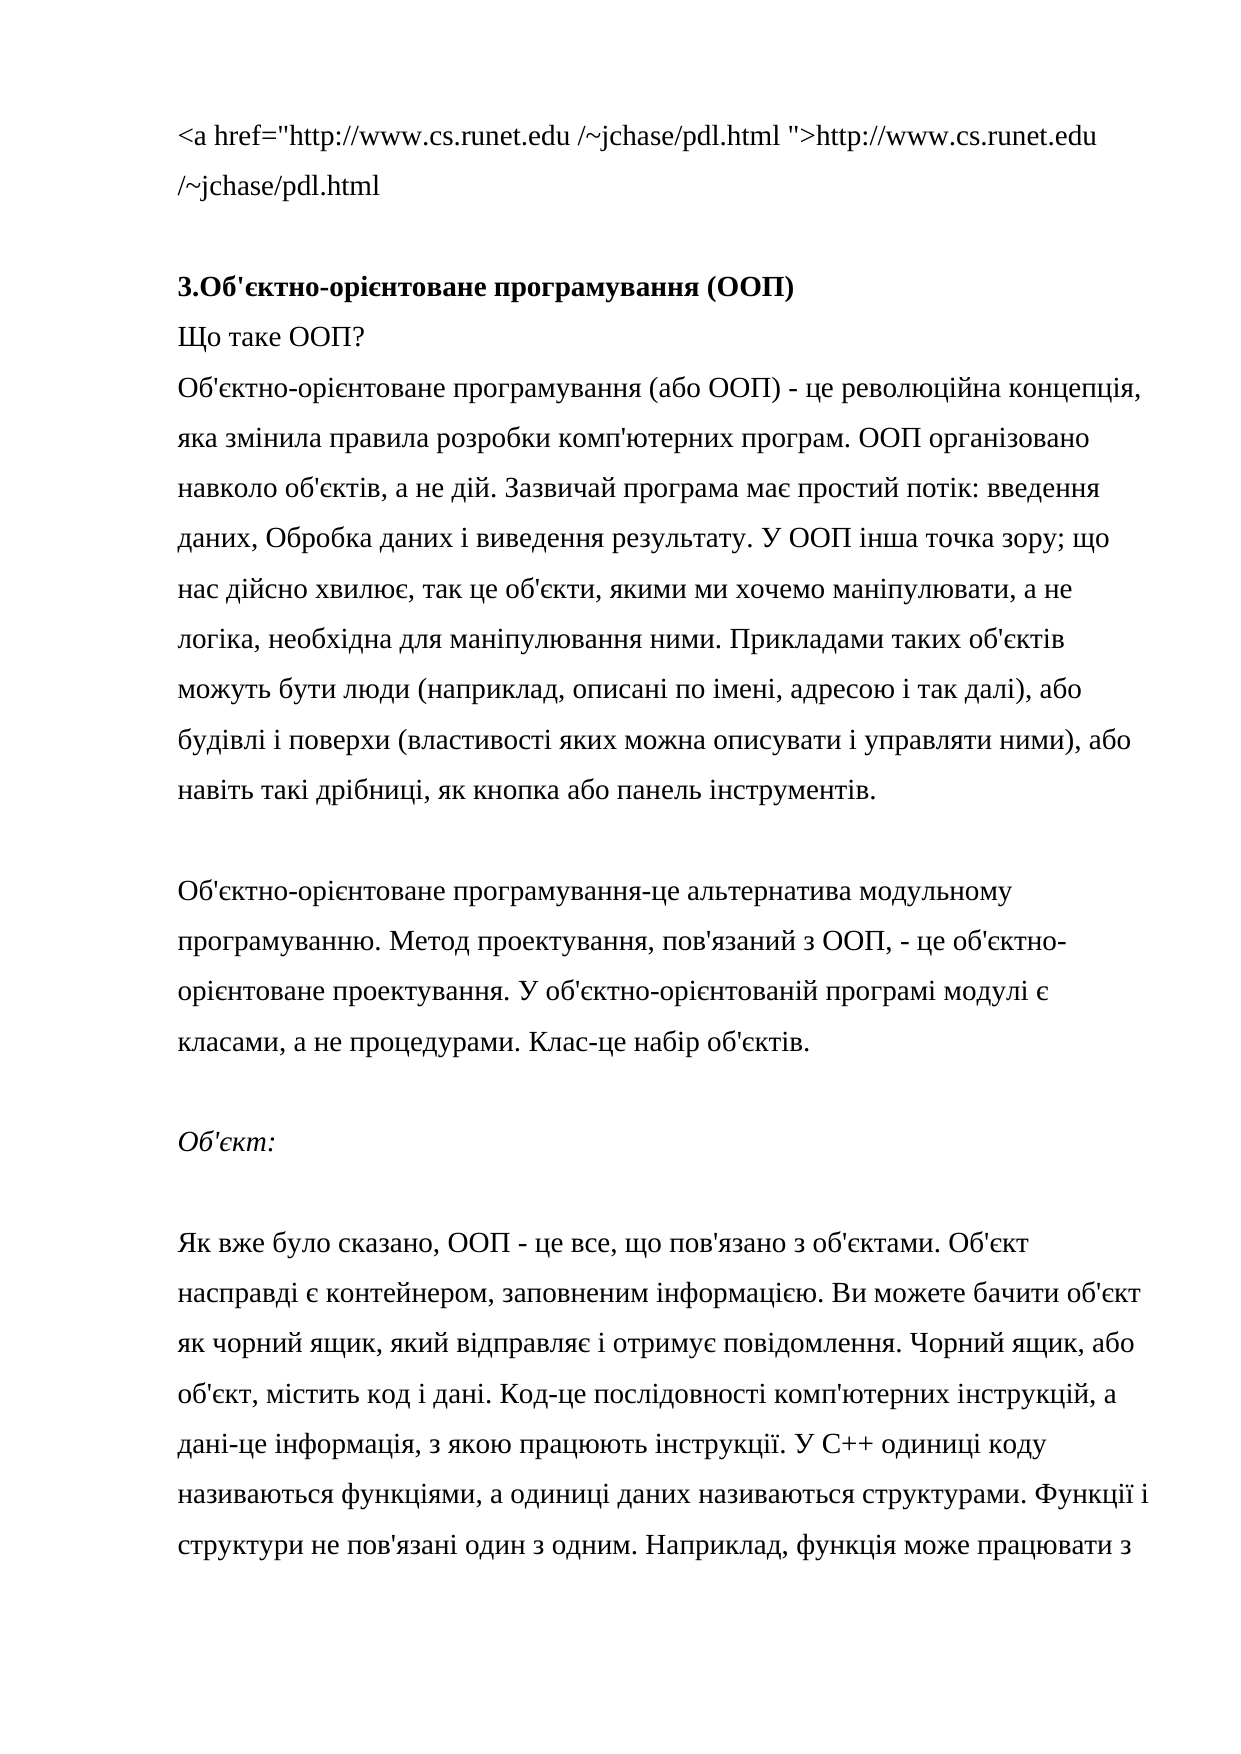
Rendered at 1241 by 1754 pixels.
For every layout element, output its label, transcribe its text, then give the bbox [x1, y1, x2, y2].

text Об'єктно-орієнтоване програмування (або ООП) - це революційна концепція, яка змінила правила розробки комп'ютерних програм. ООП організовано навколо об'єктів, а не дій. Зазвичай програма має простий потік: введення даних, Обробка даних і виведення результату. У ООП інша точка зору; що нас дійсно хвилює, так це об'єкти, якими ми хочемо маніпулювати, а не логіка, необхідна для маніпулювання ними. Прикладами таких об'єктів можуть бути люди (наприклад, описані по імені, адресою і так далі), або будівлі і поверхи (властивості яких можна описувати і управляти ними), або навіть такі дрібниці, як кнопка або панель інструментів. [177, 370, 1152, 806]
text 3.Об'єктно-орієнтоване програмування (ООП) [177, 269, 1152, 303]
text <a href="http://www.cs.runet.edu /~jchase/pdl.html ">http://www.cs.runet.edu /~jchase/pdl.html [177, 118, 1152, 202]
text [177, 1225, 1152, 1560]
text Об'єкт: [177, 1124, 1152, 1158]
text Що таке ООП? [177, 319, 1152, 353]
text Об'єктно-орієнтоване програмування-це альтернатива модульному програмуванню. Метод проектування, пов'язаний з ООП, - це об'єктно-орієнтоване проектування. У об'єктно-орієнтованій програмі модулі є класами, а не процедурами. Клас-це набір об'єктів. [177, 873, 1152, 1057]
